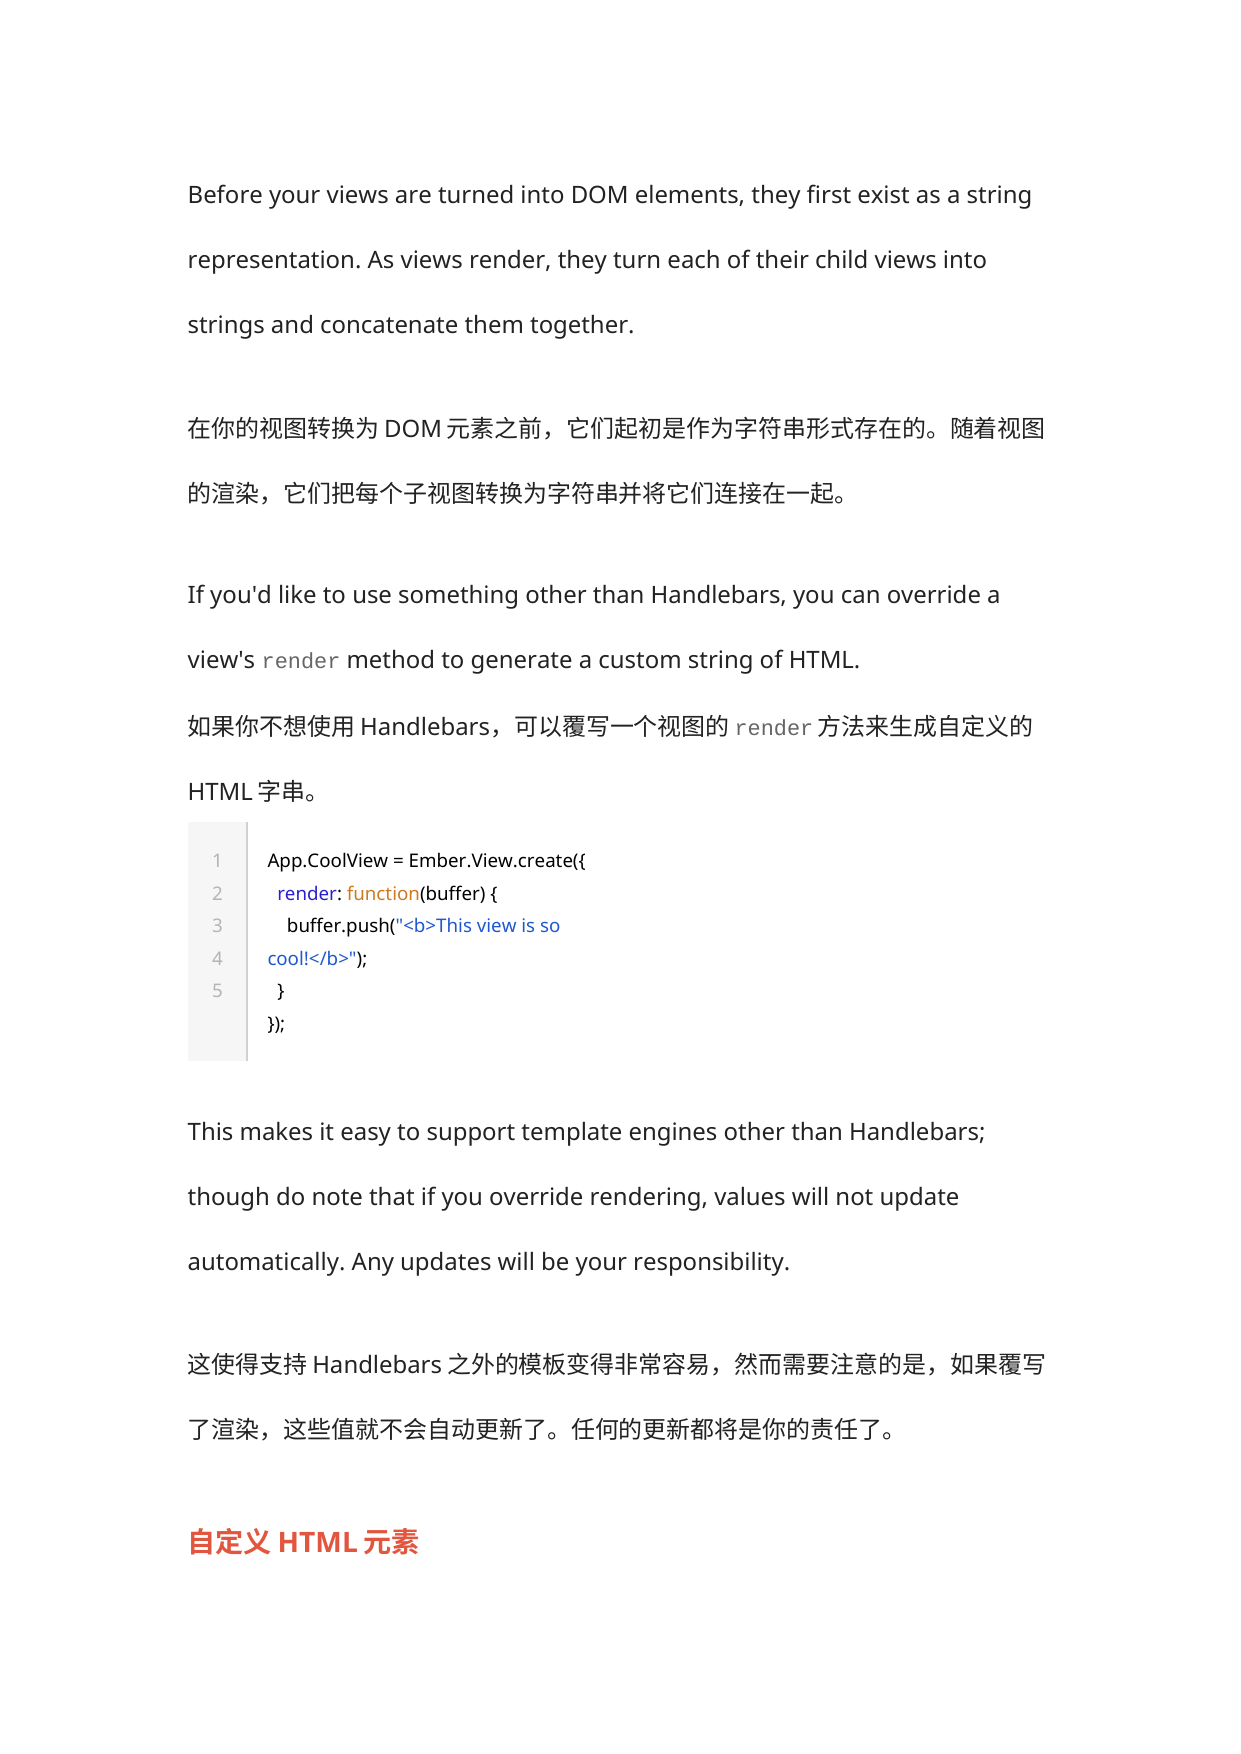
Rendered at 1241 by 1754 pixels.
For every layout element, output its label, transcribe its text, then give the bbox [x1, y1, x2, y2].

text 如果你不想使用Handlebars，可以覆写一个视图的render方法来生成自定义的HTML字串。 [187, 692, 1053, 822]
text 在你的视图转换为DOM元素之前，它们起初是作为字符串形式存在的。随着视图的渲染，它们把每个子视图转换为字符串并将它们连接在一起。 [187, 394, 1053, 524]
text Before your views are turned into DOM elements, they first exist as a string representation. As views render, they turn each of their child views into strings and concatenate them together. [187, 162, 1053, 357]
text If you'd like to use something other than Handlebars, you can override a view's render method to generate a custom string of HTML. [187, 562, 1053, 692]
table_header App.CoolView = Ember.View.create({ render: function(buffer) { buffer.push("<b>This view is so cool!</b>"); } }); [248, 822, 646, 1061]
table_header 1 2 3 4 5 [188, 822, 246, 1061]
text This makes it easy to support template engines other than Handlebars; though do note that if you override rendering, values will not update automatically. Any updates will be your responsibility. [187, 1098, 1053, 1293]
text 自定义HTML元素 [187, 1508, 1053, 1573]
text 这使得支持Handlebars之外的模板变得非常容易，然而需要注意的是，如果覆写了渲染，这些值就不会自动更新了。任何的更新都将是你的责任了。 [187, 1331, 1053, 1461]
